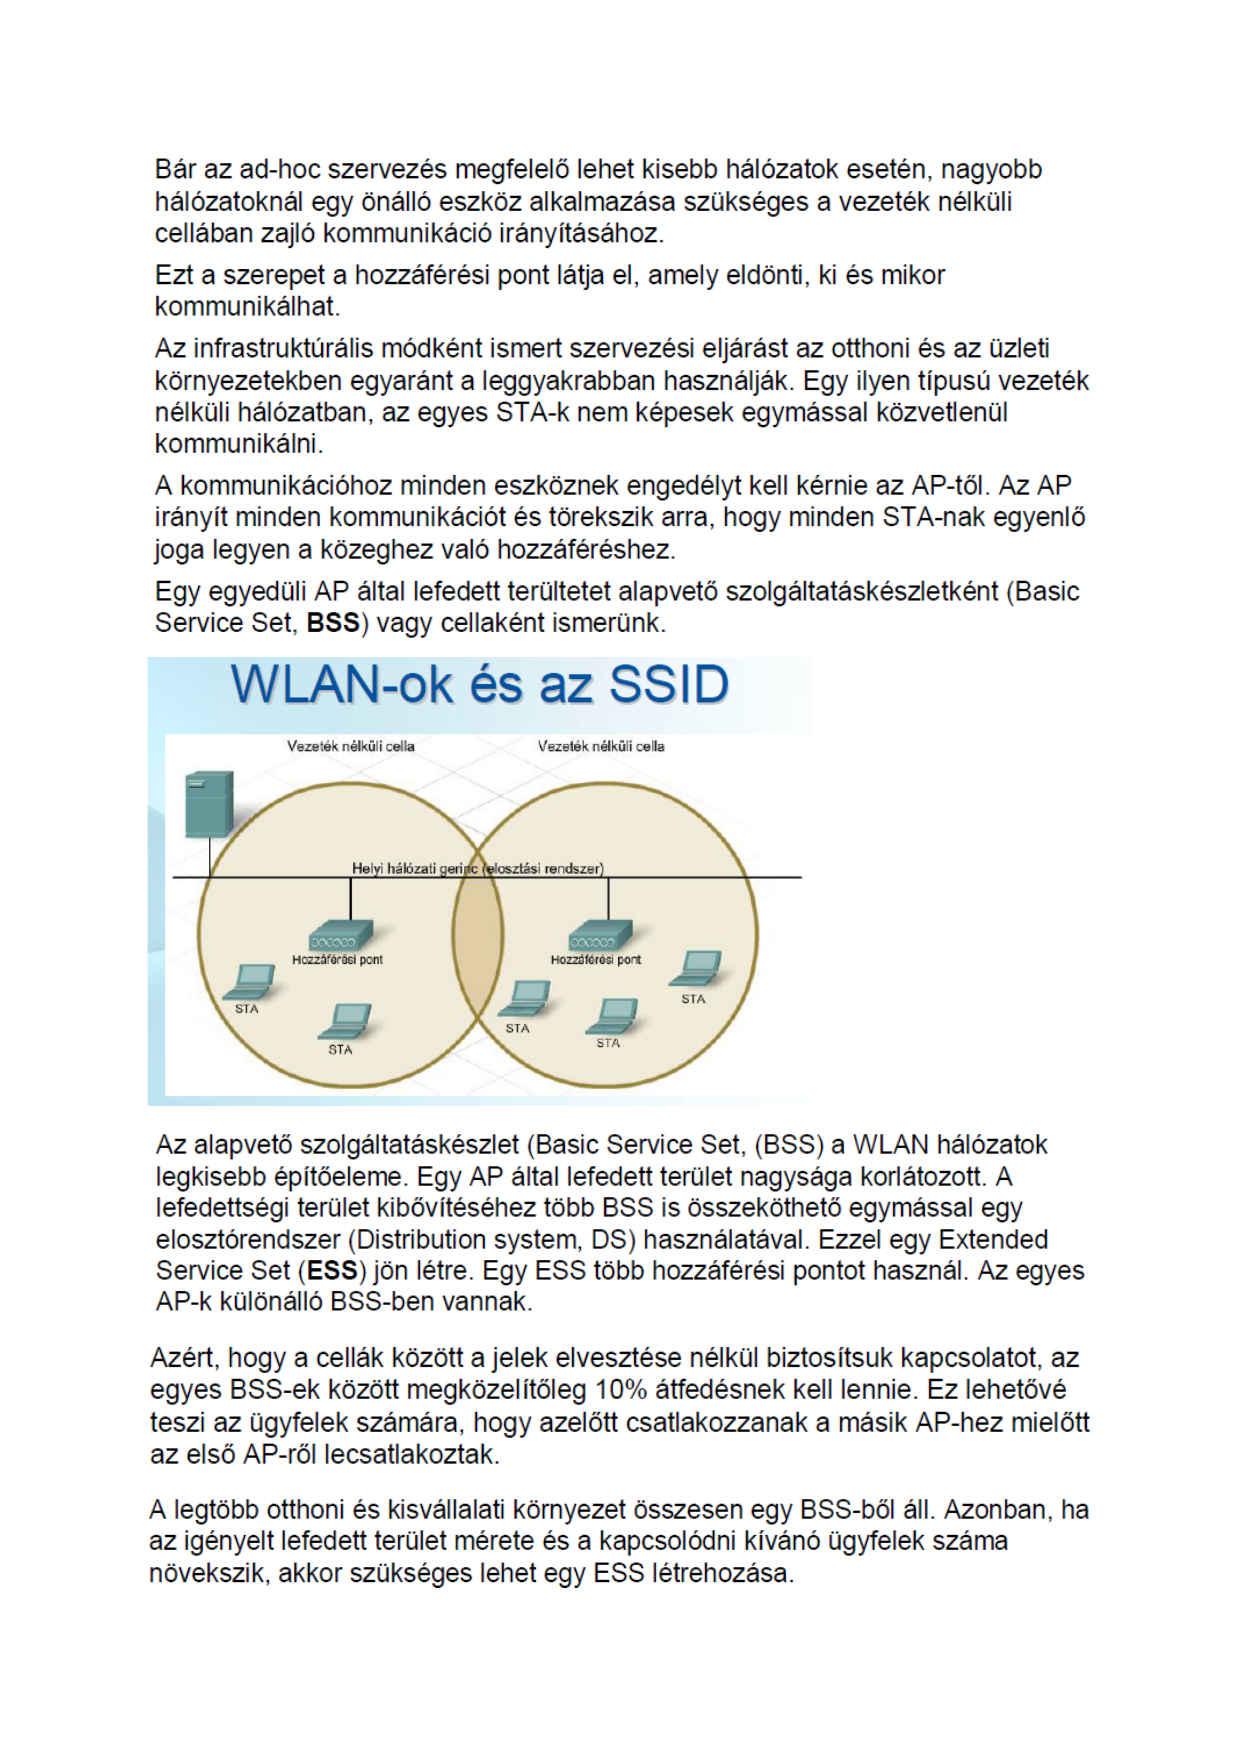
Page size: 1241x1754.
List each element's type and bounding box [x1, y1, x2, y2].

picture [147, 1124, 1093, 1322]
picture [147, 147, 1093, 639]
picture [147, 1490, 1093, 1588]
picture [147, 657, 811, 1106]
picture [147, 1340, 1093, 1472]
